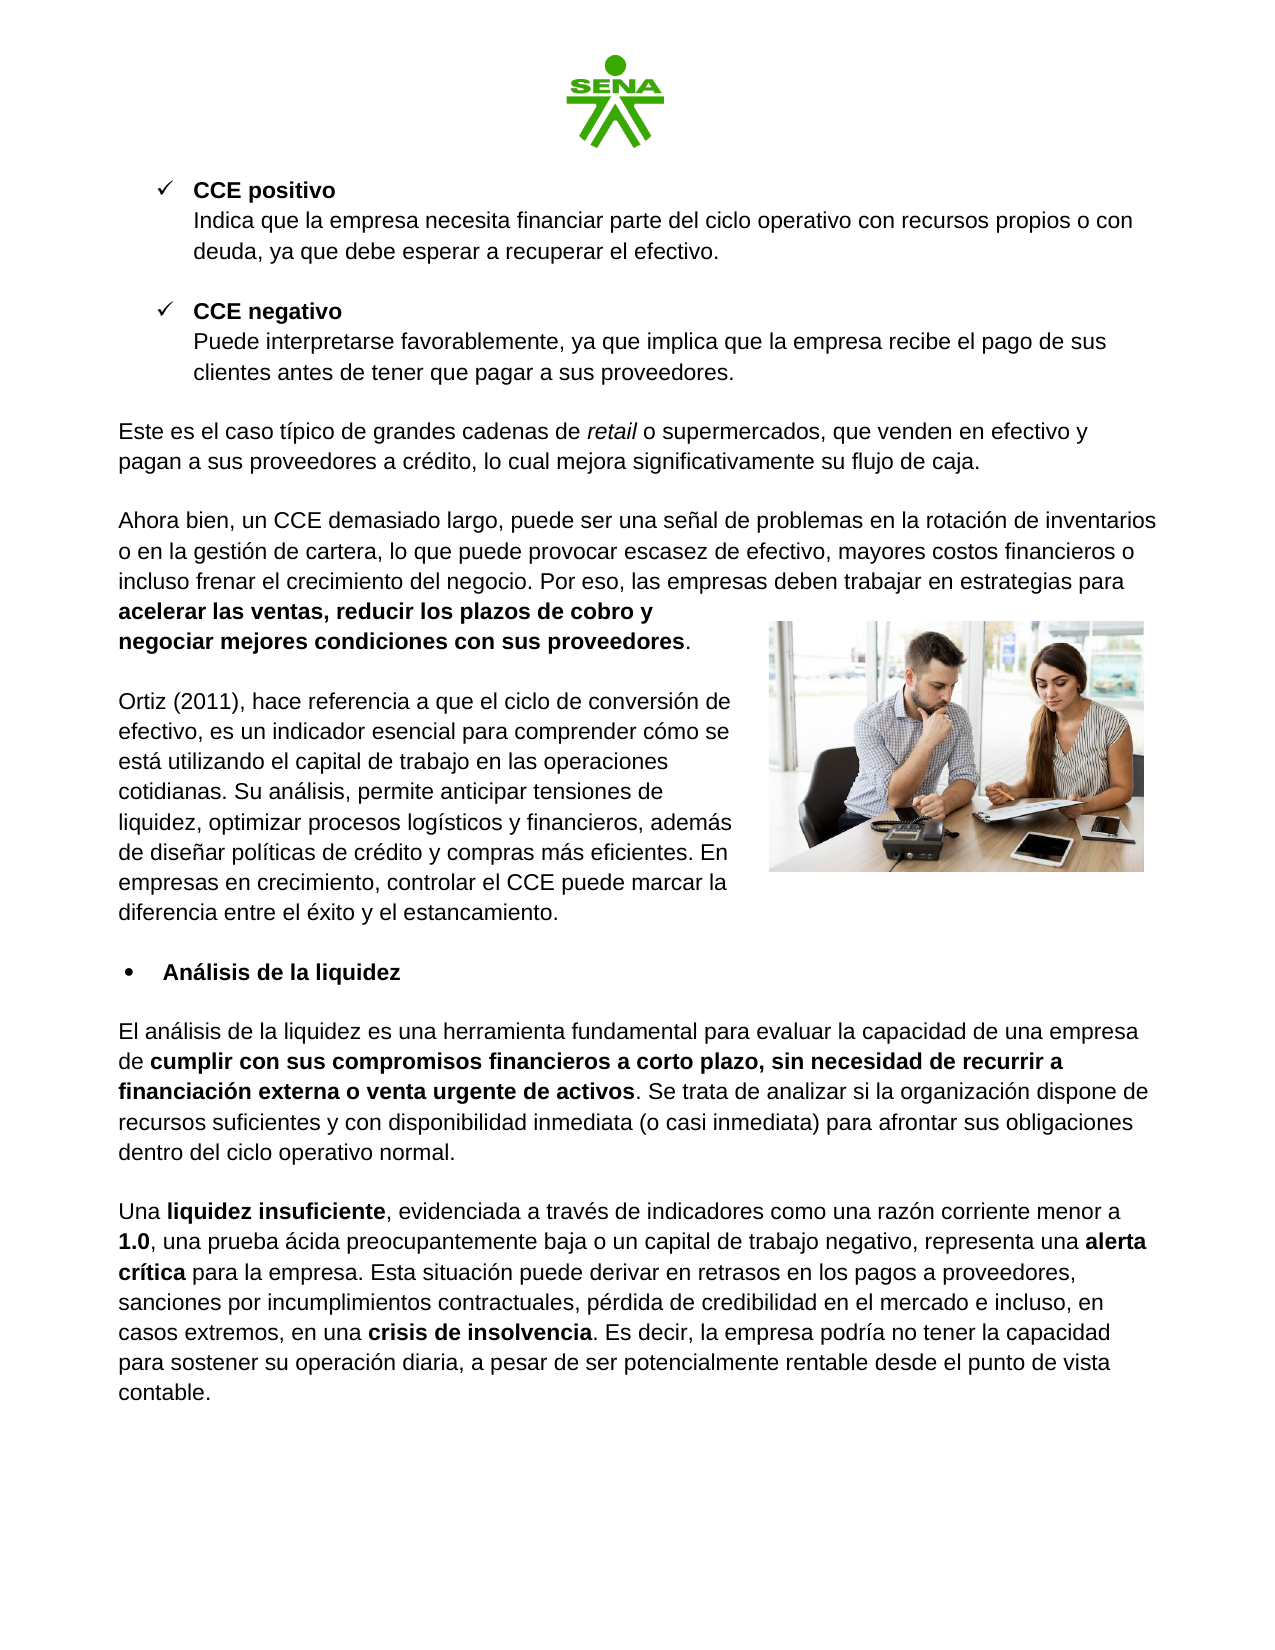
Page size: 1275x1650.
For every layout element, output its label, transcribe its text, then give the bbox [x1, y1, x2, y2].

list CCE negativo [156, 298, 1157, 324]
text Ortiz (2011), hace referencia a que el ciclo de conversión de efectivo, es un indicador esencial para comprender cómo se está utilizando el capital de trabajo en las operaciones cotidianas. Su análisis, permite anticipar tensiones de liquidez, optimizar procesos logísticos y financieros, además de diseñar políticas de crédito y compras más eficientes. En empresas en crecimiento, controlar el CCE puede marcar la diferencia entre el éxito y el estancamiento. [118, 688, 1157, 925]
text El análisis de la liquidez es una herramienta fundamental para evaluar la capacidad de una empresa de cumplir con sus compromisos financieros a corto plazo, sin necesidad de recurrir a financiación externa o venta urgente de activos. Se trata de analizar si la organización dispone de recursos suficientes y con disponibilidad inmediata (o casi inmediata) para afrontar sus obligaciones dentro del ciclo operativo normal. [118, 1018, 1157, 1165]
text Una liquidez insuficiente, evidenciada a través de indicadores como una razón corriente menor a 1.0, una prueba ácida preocupantemente baja o un capital de trabajo negativo, representa una alerta crítica para la empresa. Esta situación puede derivar en retrasos en los pagos a proveedores, sanciones por incumplimientos contractuales, pérdida de credibilidad en el mercado e incluso, en casos extremos, en una crisis de insolvencia. Es decir, la empresa podría no tener la capacidad para sostener su operación diaria, a pesar de ser potencialmente rentable desde el punto de vista contable. [118, 1198, 1157, 1406]
text Ahora bien, un CCE demasiado largo, puede ser una señal de problemas en la rotación de inventarios o en la gestión de cartera, lo que puede provocar escasez de efectivo, mayores costos financieros o incluso frenar el crecimiento del negocio. Por eso, las empresas deben trabajar en estrategias para acelerar las ventas, reducir los plazos de cobro y negociar mejores condiciones con sus proveedores. [118, 507, 1157, 654]
list Puede interpretarse favorablemente, ya que implica que la empresa recibe el pago de sus clientes antes de tener que pagar a sus proveedores. [193, 328, 1157, 385]
list Indica que la empresa necesita financiar parte del ciclo operativo con recursos propios o con deuda, ya que debe esperar a recuperar el efectivo. [193, 207, 1157, 264]
picture [768, 621, 1144, 872]
picture [566, 55, 664, 148]
list Análisis de la liquidez [125, 958, 1157, 985]
text Este es el caso típico de grandes cadenas de retail o supermercados, que venden en efectivo y pagan a sus proveedores a crédito, lo cual mejora significativamente su flujo de caja. [118, 418, 1157, 474]
list CCE positivo [156, 177, 1157, 203]
